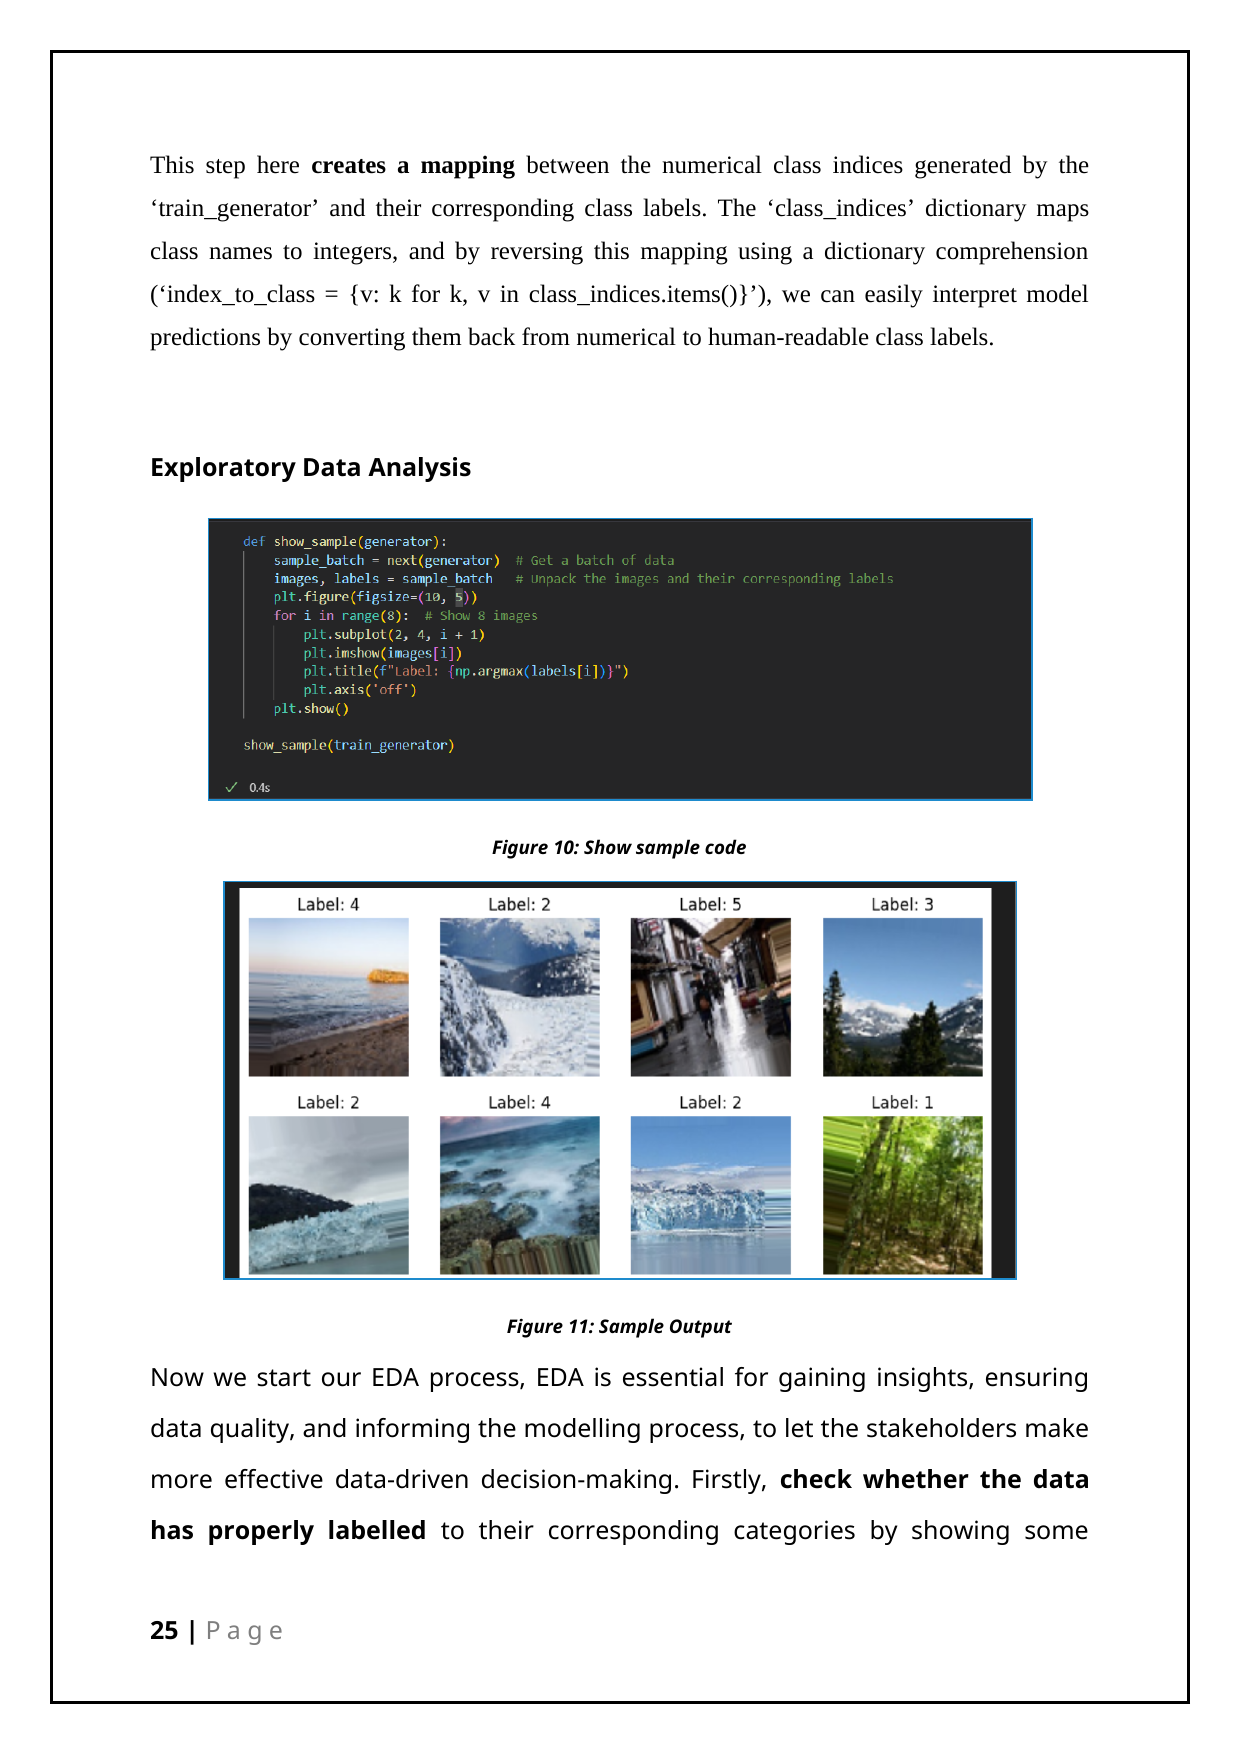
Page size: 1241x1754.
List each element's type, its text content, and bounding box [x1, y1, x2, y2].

text Exploratory Data Analysis [150, 450, 1090, 484]
picture [209, 519, 1031, 799]
text This step here creates a mapping between the numerical class indices generated by the ‘train_generator’ and their corresponding class labels. The ‘class_indices’ dictionary maps class names to integers, and by reversing this mapping using a dictionary comprehension (‘index_to_class = {v: k for k, v in class_indices.items()}’), we can easily interpret model predictions by converting them back from numerical to human-readable class labels. [150, 150, 1090, 351]
picture [225, 882, 1016, 1278]
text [150, 1360, 1090, 1547]
